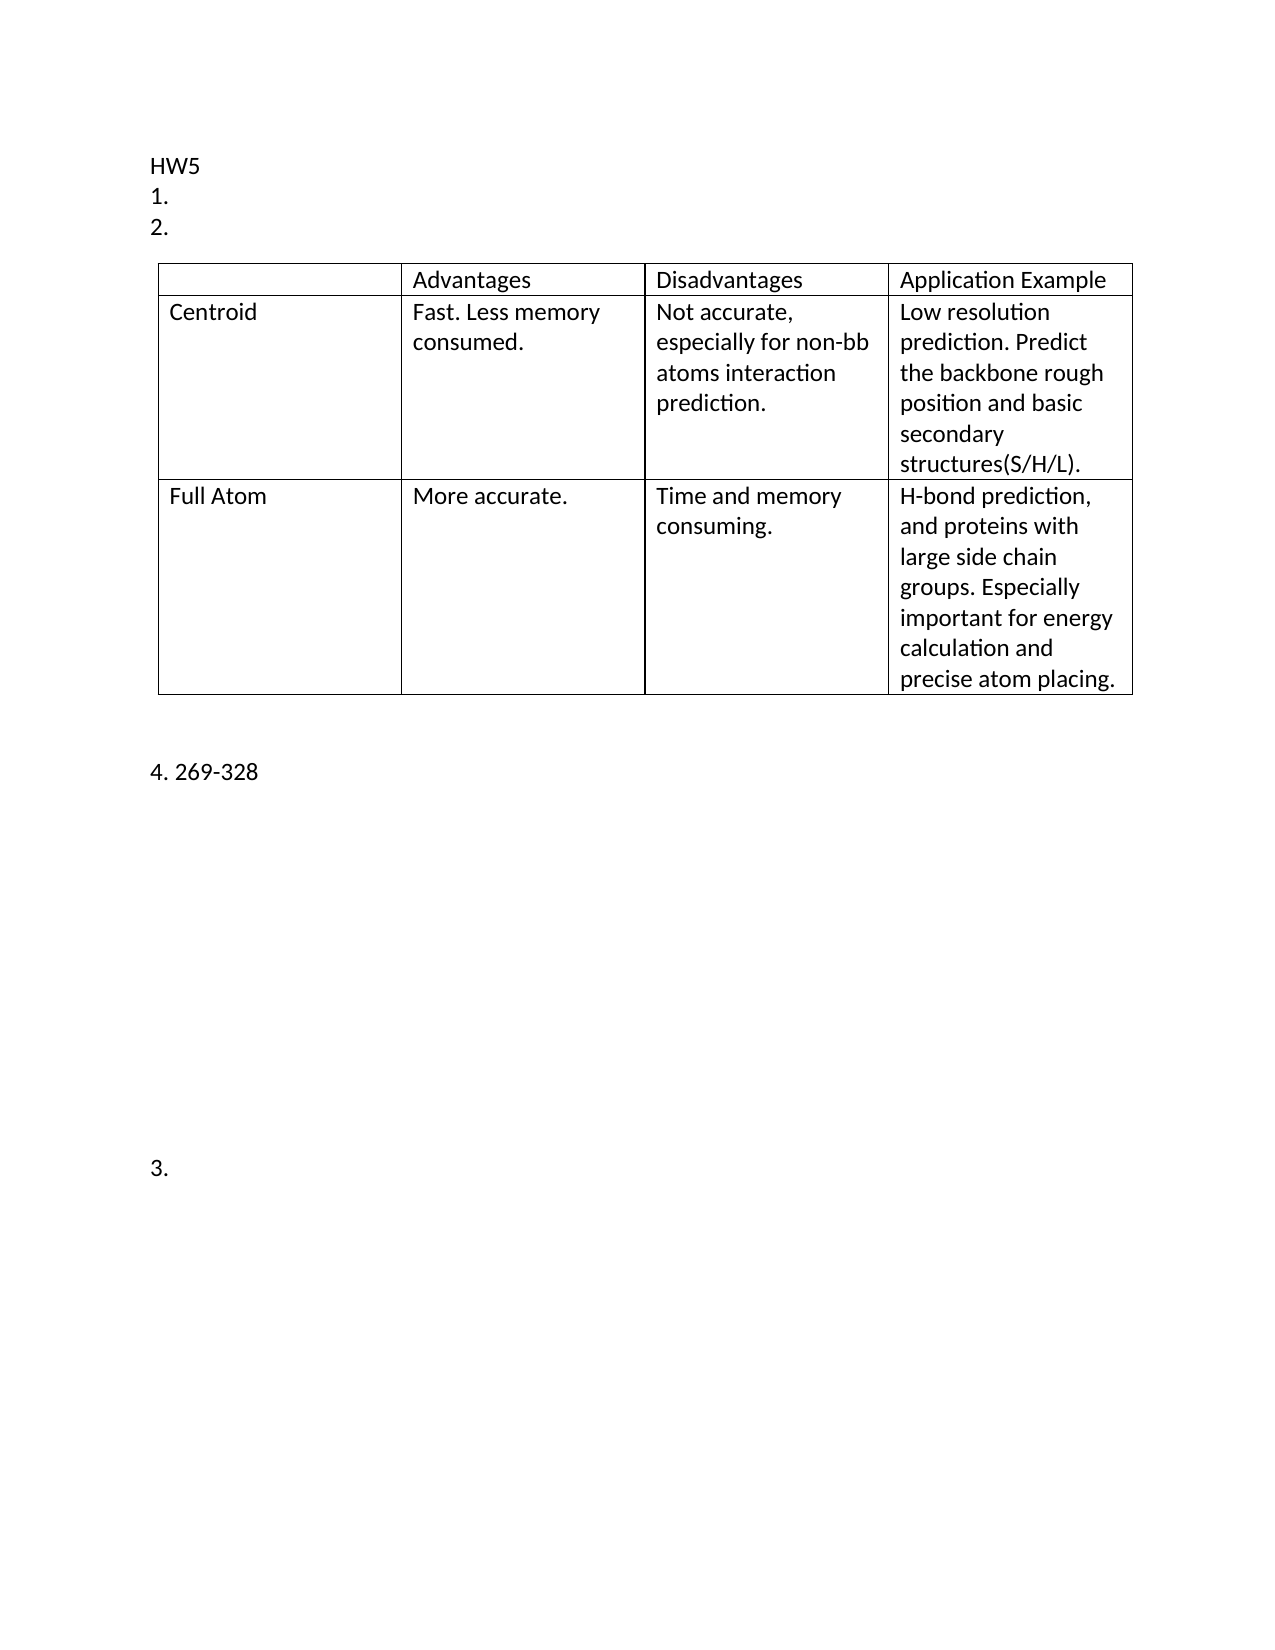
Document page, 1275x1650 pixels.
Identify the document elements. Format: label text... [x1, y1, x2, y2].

table_cell Full Atom [159, 480, 401, 693]
text 2. [150, 211, 1125, 242]
text 3. [150, 1152, 1125, 1183]
text HW5 [150, 150, 1125, 181]
table_cell Fast. Less memory consumed. [402, 296, 644, 479]
table_cell Centroid [159, 296, 401, 479]
table_header [159, 264, 401, 295]
table_cell Low resolution prediction. Predict the backbone rough position and basic secondary structures(S/H/L). [889, 296, 1132, 479]
table_cell H-bond prediction, and proteins with large side chain groups. Especially important for energy calculation and precise atom placing. [889, 480, 1132, 693]
table_cell Time and memory consuming. [646, 480, 888, 693]
text 4. 269-328 [150, 756, 1125, 786]
table_header Advantages [402, 264, 644, 295]
table_cell Not accurate, especially for non-bb atoms interaction prediction. [646, 296, 888, 479]
table_header Disadvantages [646, 264, 888, 295]
table_cell More accurate. [402, 480, 644, 693]
table_header Application Example [889, 264, 1132, 295]
text 1. [150, 181, 1125, 211]
